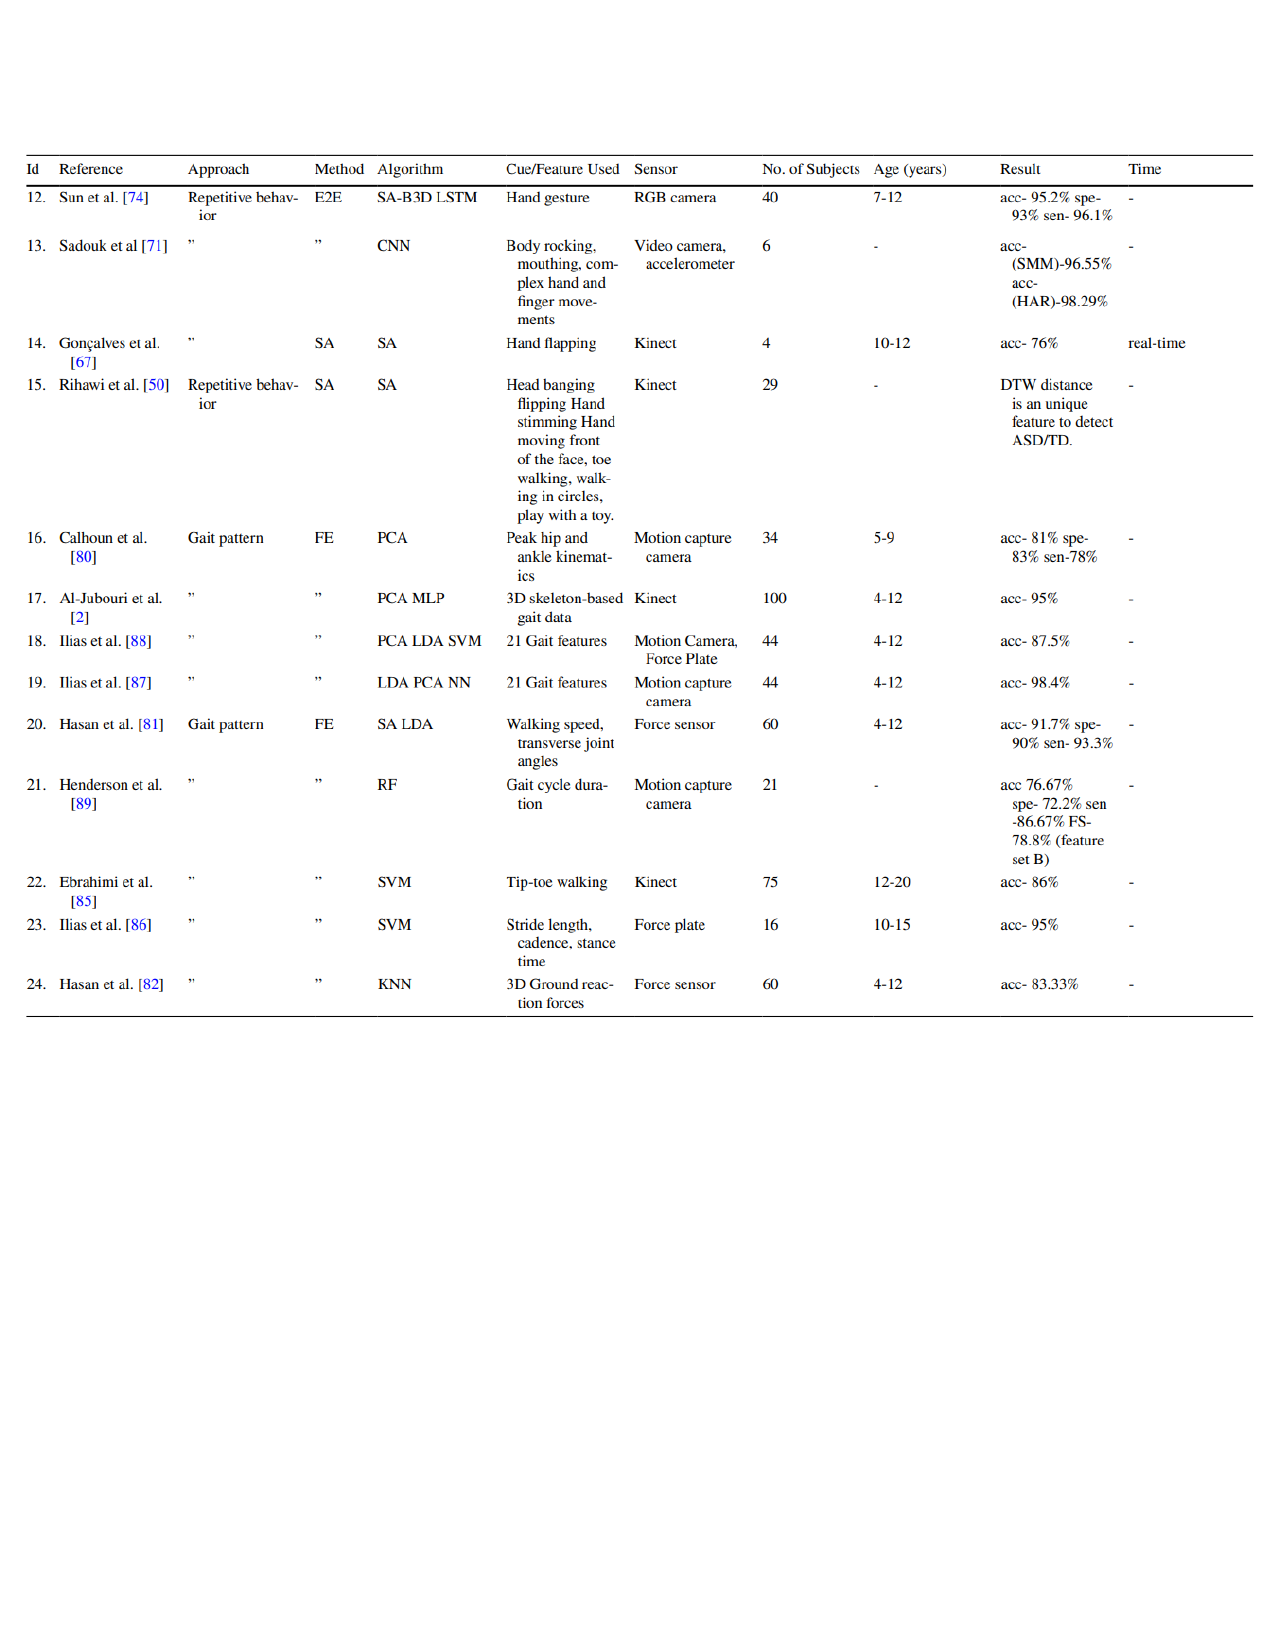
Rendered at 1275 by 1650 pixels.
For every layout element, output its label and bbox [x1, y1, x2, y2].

picture [18, 150, 1260, 1018]
